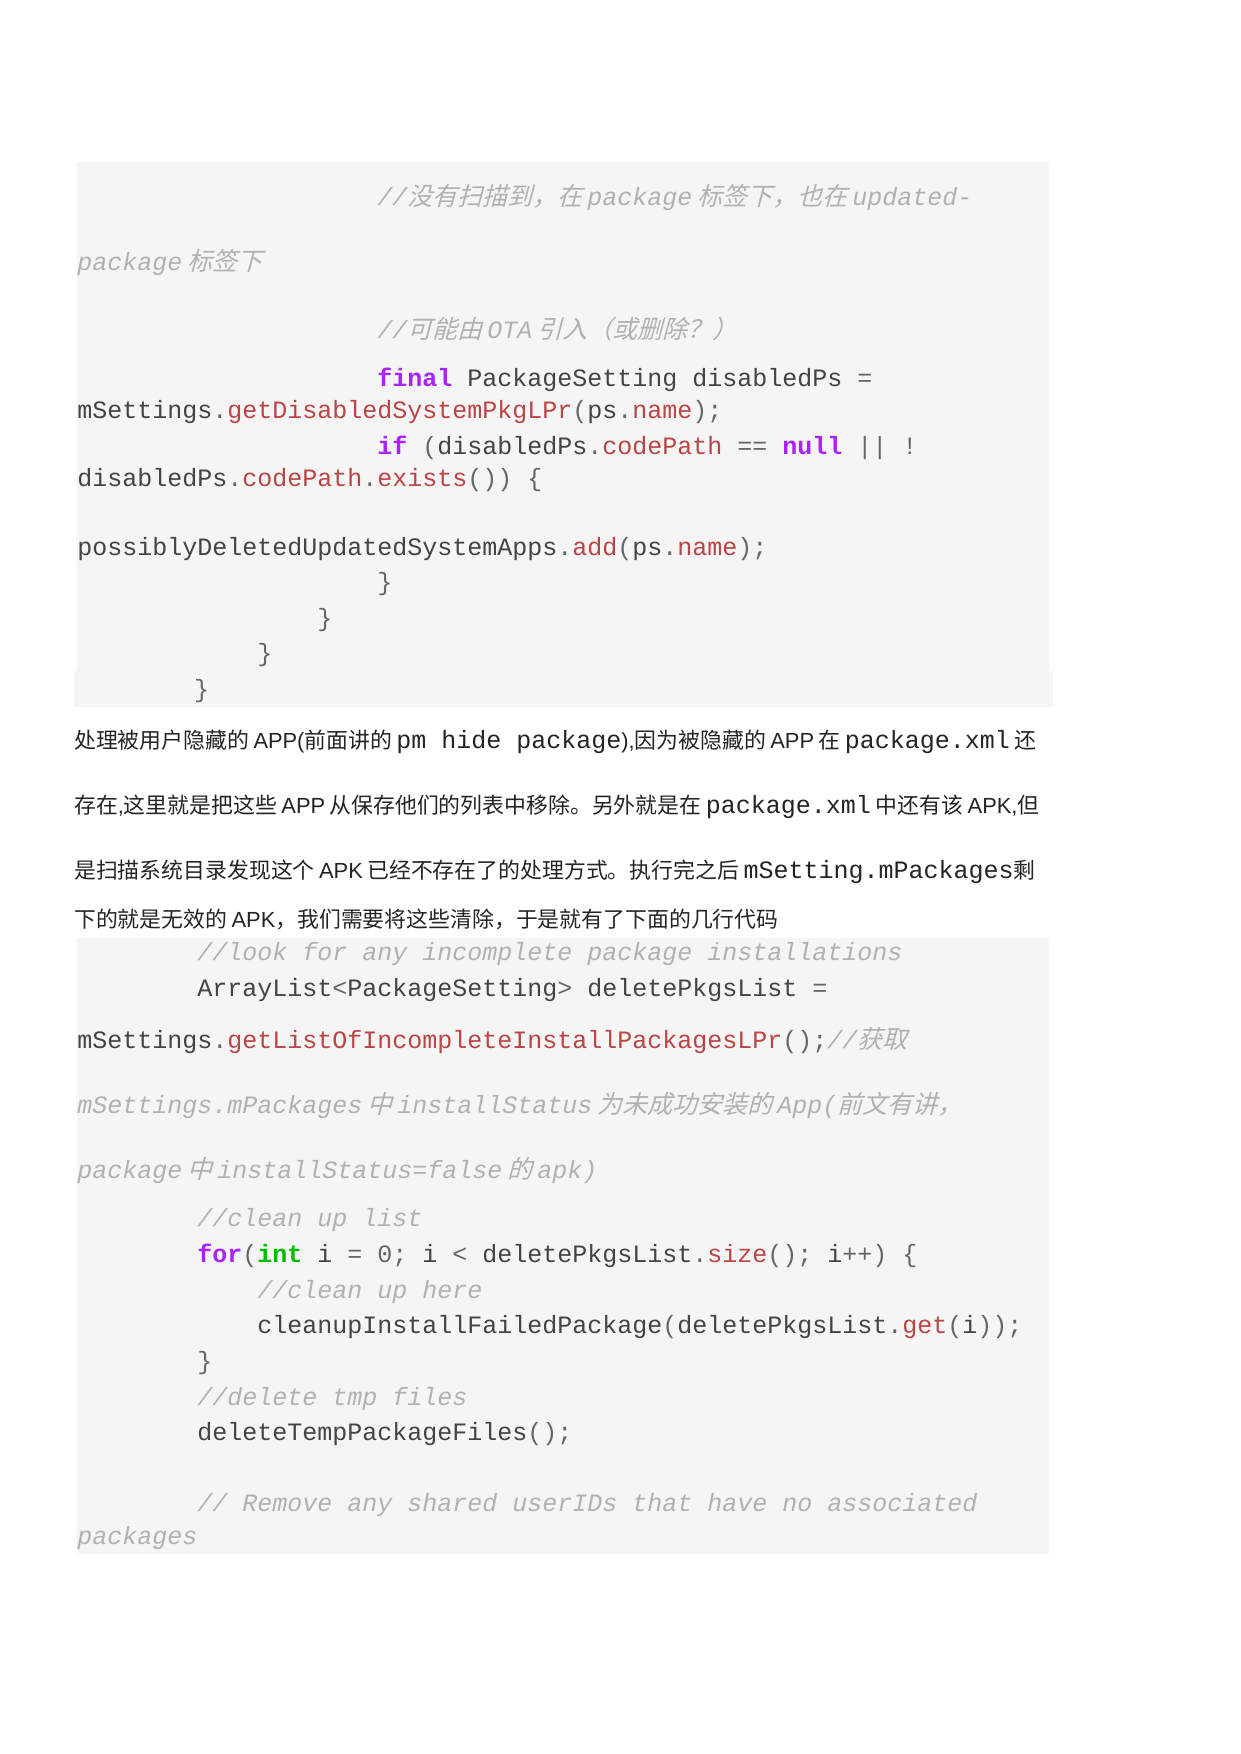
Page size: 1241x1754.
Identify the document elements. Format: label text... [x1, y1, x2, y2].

text // Remove any shared userIDs that have no associated packages [77, 1489, 1049, 1554]
text } [74, 674, 1053, 707]
text } [77, 1346, 1049, 1379]
text //clean up list [77, 1204, 1049, 1236]
text 处理被用户隐藏的APP(前面讲的pm hide package),因为被隐藏的APP在package.xml还存在,这里就是把这些APP从保存他们的列表中移除。另外就是在package.xml中还有该APK,但是扫描系统目录发现这个APK已经不存在了的处理方式。执行完之后mSetting.mPackages剩下的就是无效的APK，我们需要将这些清除，于是就有了下面的几行代码 [74, 707, 1053, 934]
text //look for any incomplete package installations [77, 938, 1049, 970]
text for(int i = 0; i < deletePkgsList.size(); i++) { [77, 1239, 1049, 1272]
text final PackageSetting disabledPs = mSettings.getDisabledSystemPkgLPr(ps.name); [77, 363, 1049, 428]
text //没有扫描到，在package标签下，也在updated-package标签下 [77, 162, 1049, 292]
text deleteTempPackageFiles(); [77, 1418, 1049, 1450]
text if (disabledPs.codePath == null || !disabledPs.codePath.exists()) { [77, 431, 1049, 496]
text } [77, 603, 1049, 636]
text possiblyDeletedUpdatedSystemApps.add(ps.name); [77, 499, 1049, 564]
text cleanupInstallFailedPackage(deletePkgsList.get(i)); [77, 1311, 1049, 1343]
text //delete tmp files [77, 1382, 1049, 1414]
text //clean up here [77, 1275, 1049, 1308]
text } [77, 639, 1049, 671]
text ArrayList<PackageSetting> deletePkgsList = mSettings.getListOfIncompleteInstallPackagesLPr();//获取mSettings.mPackages中installStatus为未成功安装的App(前文有讲，package中installStatus=false的apk) [77, 973, 1049, 1201]
text //可能由OTA引入（或删除？） [77, 295, 1049, 360]
text } [77, 568, 1049, 600]
